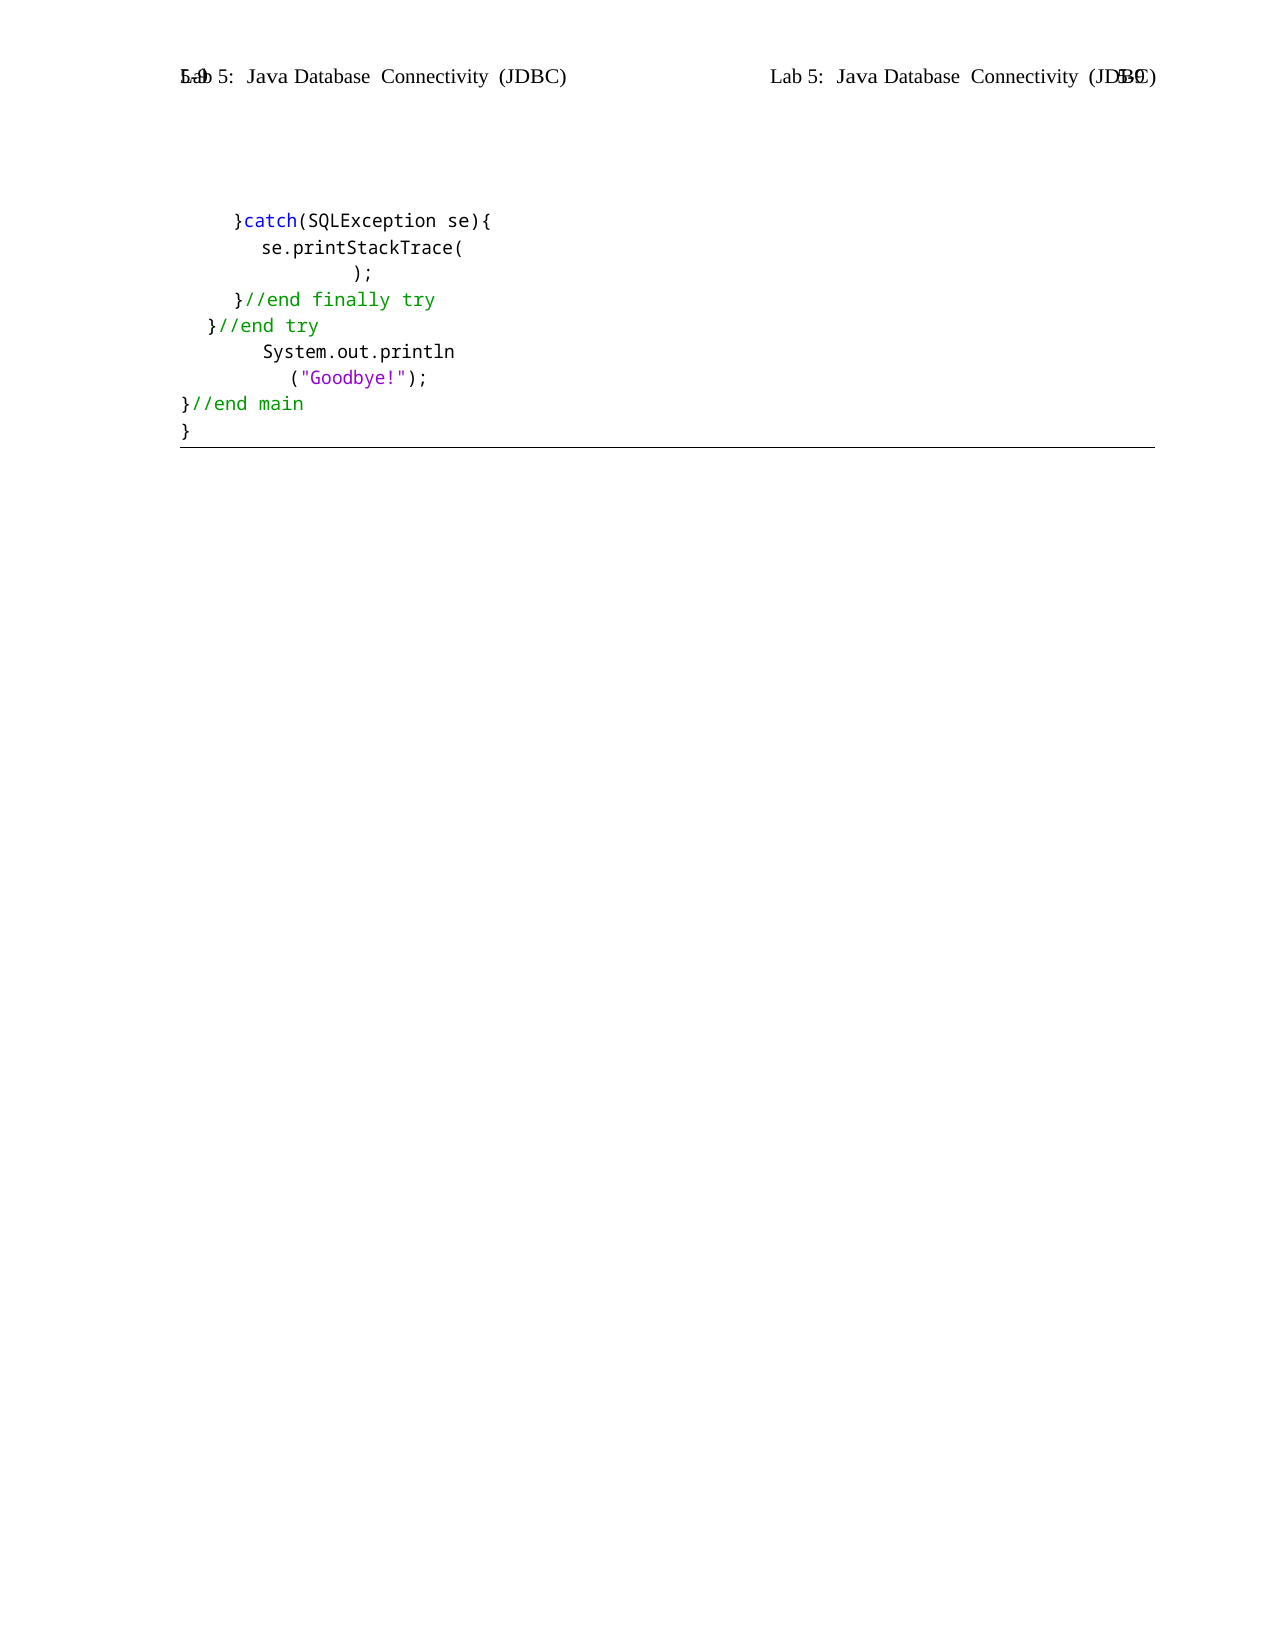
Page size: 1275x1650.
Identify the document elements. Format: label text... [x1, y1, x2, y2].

text }//end main [180, 391, 1167, 416]
text }//end try [206, 312, 1167, 338]
text se.printStackTrace(); [256, 234, 469, 285]
text }//end finally try [233, 286, 1167, 312]
text System.out.println("Goodbye!"); [203, 339, 514, 390]
text }catch(SQLException se){ [233, 208, 1167, 233]
text } [180, 417, 1167, 442]
